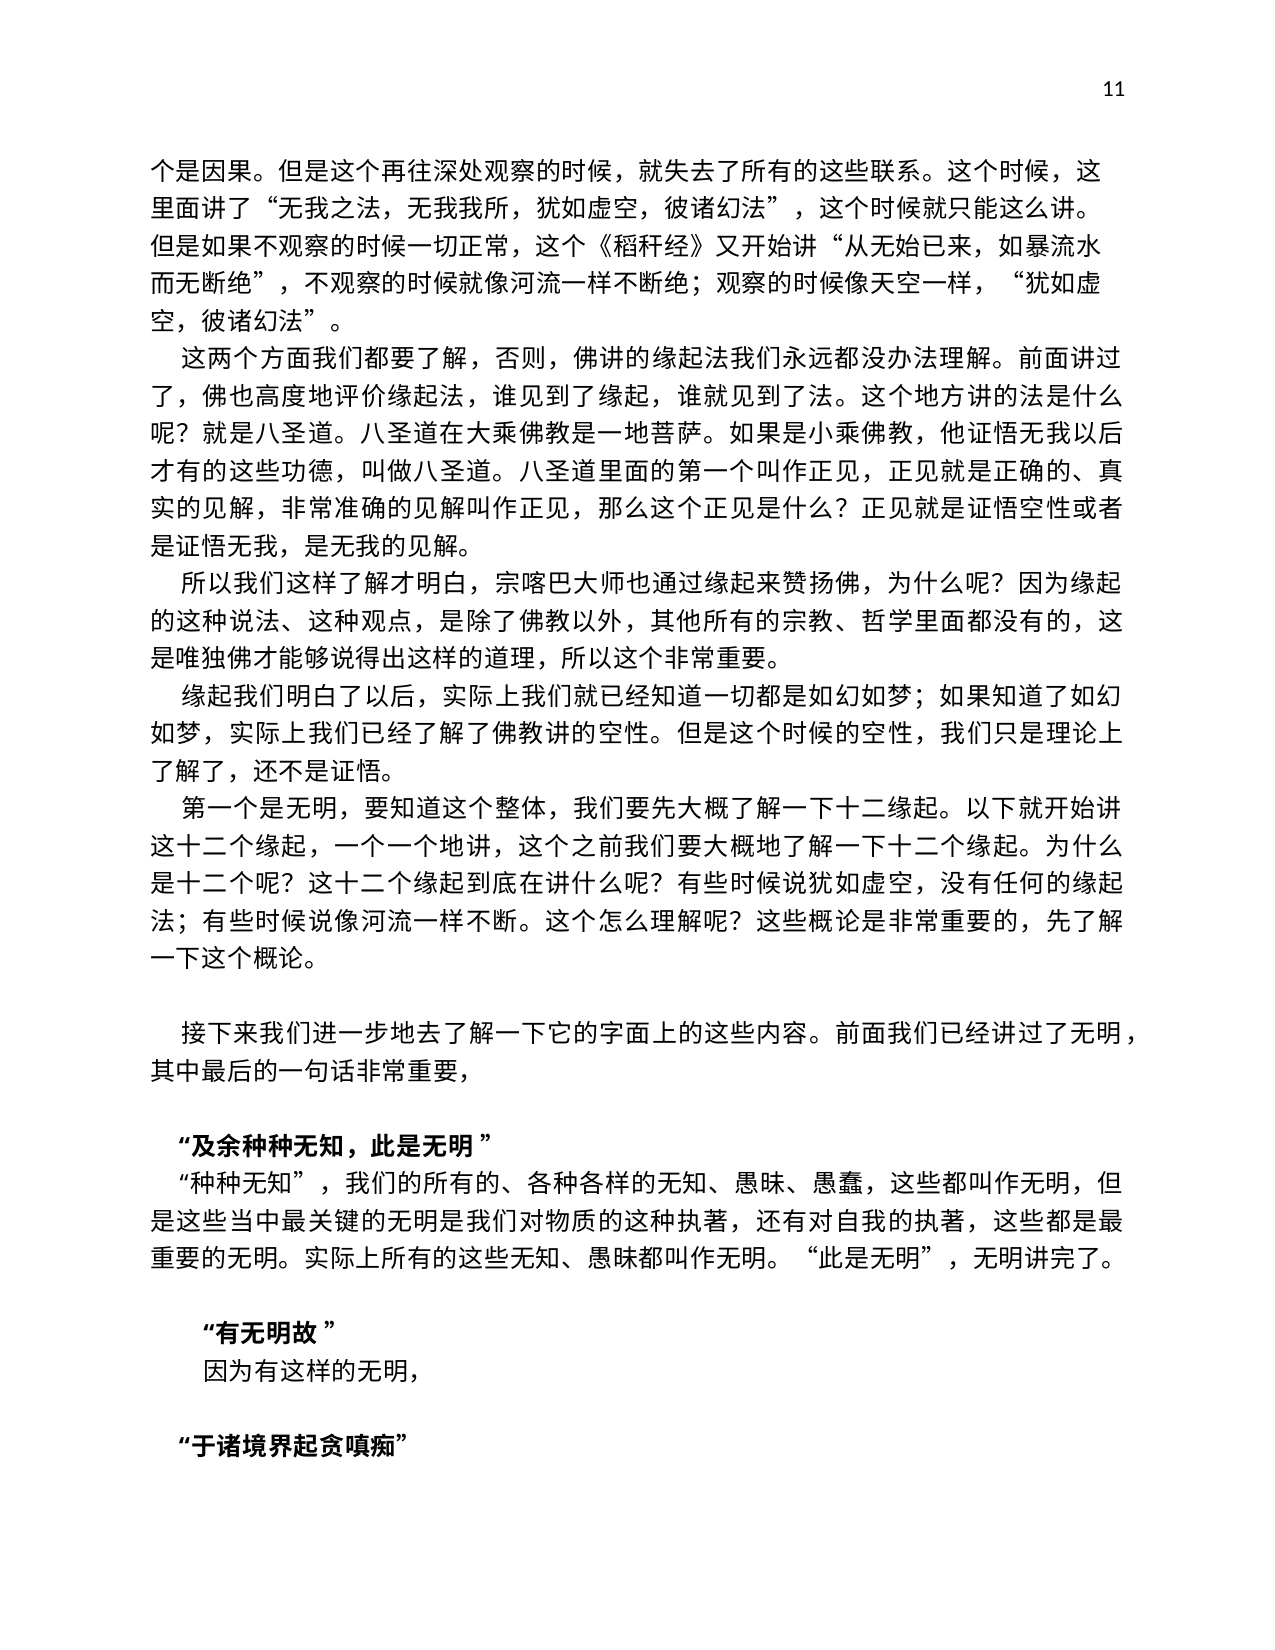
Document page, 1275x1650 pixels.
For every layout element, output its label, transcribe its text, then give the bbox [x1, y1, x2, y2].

text 所以我们这样了解才明白，宗喀巴大师也通过缘起来赞扬佛，为什么呢？因为缘起的这种说法、这种观点，是除了佛教以外，其他所有的宗教、哲学里面都没有的，这是唯独佛才能够说得出这样的道理，所以这个非常重要。 [150, 562, 1125, 675]
text “种种无知”，我们的所有的、各种各样的无知、愚昧、愚蠢，这些都叫作无明，但是这些当中最关键的无明是我们对物质的这种执著，还有对自我的执著，这些都是最重要的无明。实际上所有的这些无知、愚昧都叫作无明。“此是无明”，无明讲完了。 [150, 1162, 1125, 1275]
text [150, 150, 1125, 337]
text “及余种种无知，此是无明 ” [150, 1087, 1125, 1162]
text 第一个是无明，要知道这个整体，我们要先大概了解一下十二缘起。以下就开始讲这十二个缘起，一个一个地讲，这个之前我们要大概地了解一下十二个缘起。为什么是十二个呢？这十二个缘起到底在讲什么呢？有些时候说犹如虚空，没有任何的缘起法；有些时候说像河流一样不断。这个怎么理解呢？这些概论是非常重要的，先了解一下这个概论。 [150, 787, 1125, 975]
text 这两个方面我们都要了解，否则，佛讲的缘起法我们永远都没办法理解。前面讲过了，佛也高度地评价缘起法，谁见到了缘起，谁就见到了法。这个地方讲的法是什么呢？就是八圣道。八圣道在大乘佛教是一地菩萨。如果是小乘佛教，他证悟无我以后才有的这些功德，叫做八圣道。八圣道里面的第一个叫作正见，正见就是正确的、真实的见解，非常准确的见解叫作正见，那么这个正见是什么？正见就是证悟空性或者是证悟无我，是无我的见解。 [150, 337, 1125, 562]
text 因为有这样的无明， [150, 1350, 1125, 1387]
text “有无明故 ” [150, 1312, 1125, 1350]
text “于诸境界起贪嗔痴” [150, 1425, 1125, 1462]
text 接下来我们进一步地去了解一下它的字面上的这些内容。前面我们已经讲过了无明，其中最后的一句话非常重要， [150, 975, 1125, 1087]
text 缘起我们明白了以后，实际上我们就已经知道一切都是如幻如梦；如果知道了如幻如梦，实际上我们已经了解了佛教讲的空性。但是这个时候的空性，我们只是理论上了解了，还不是证悟。 [150, 675, 1125, 787]
